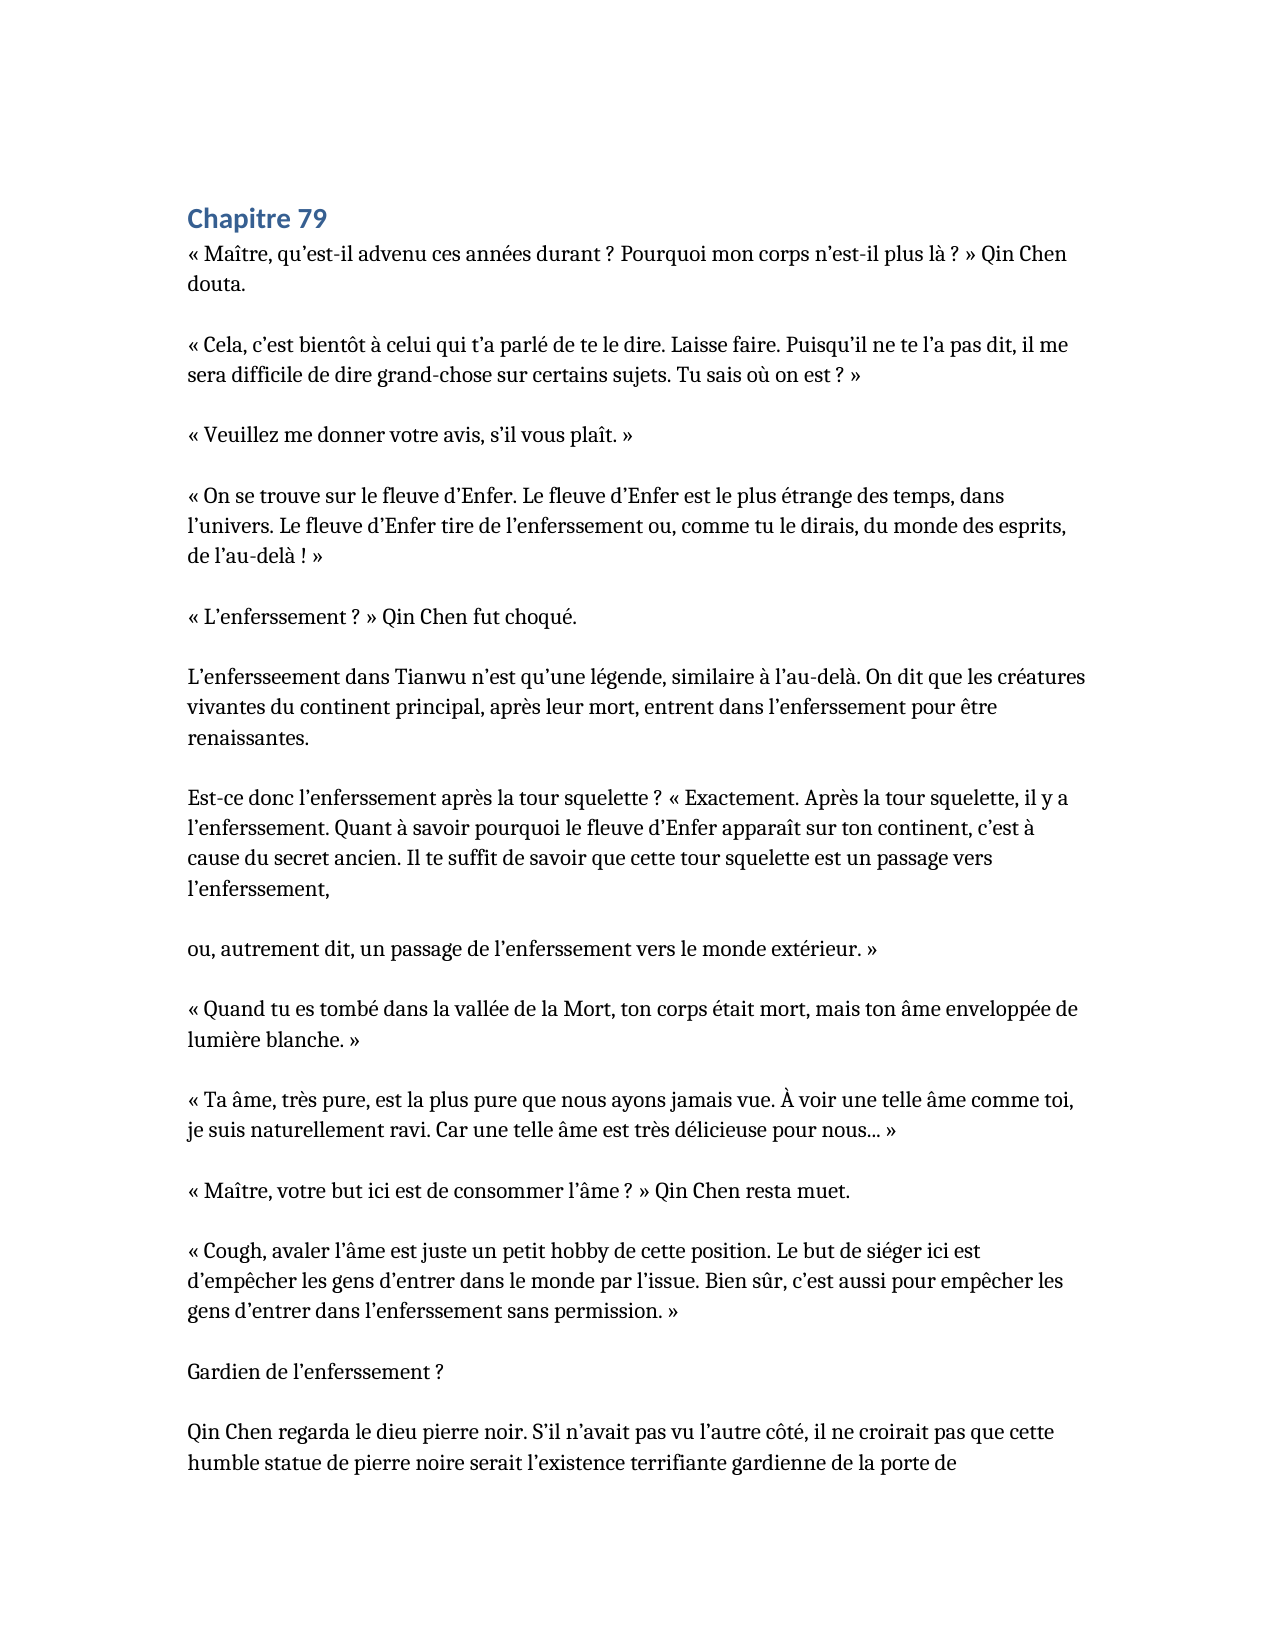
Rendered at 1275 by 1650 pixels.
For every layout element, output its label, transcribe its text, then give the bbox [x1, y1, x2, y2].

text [187, 241, 1087, 1476]
subtitle Chapitre 79 [187, 200, 1087, 236]
